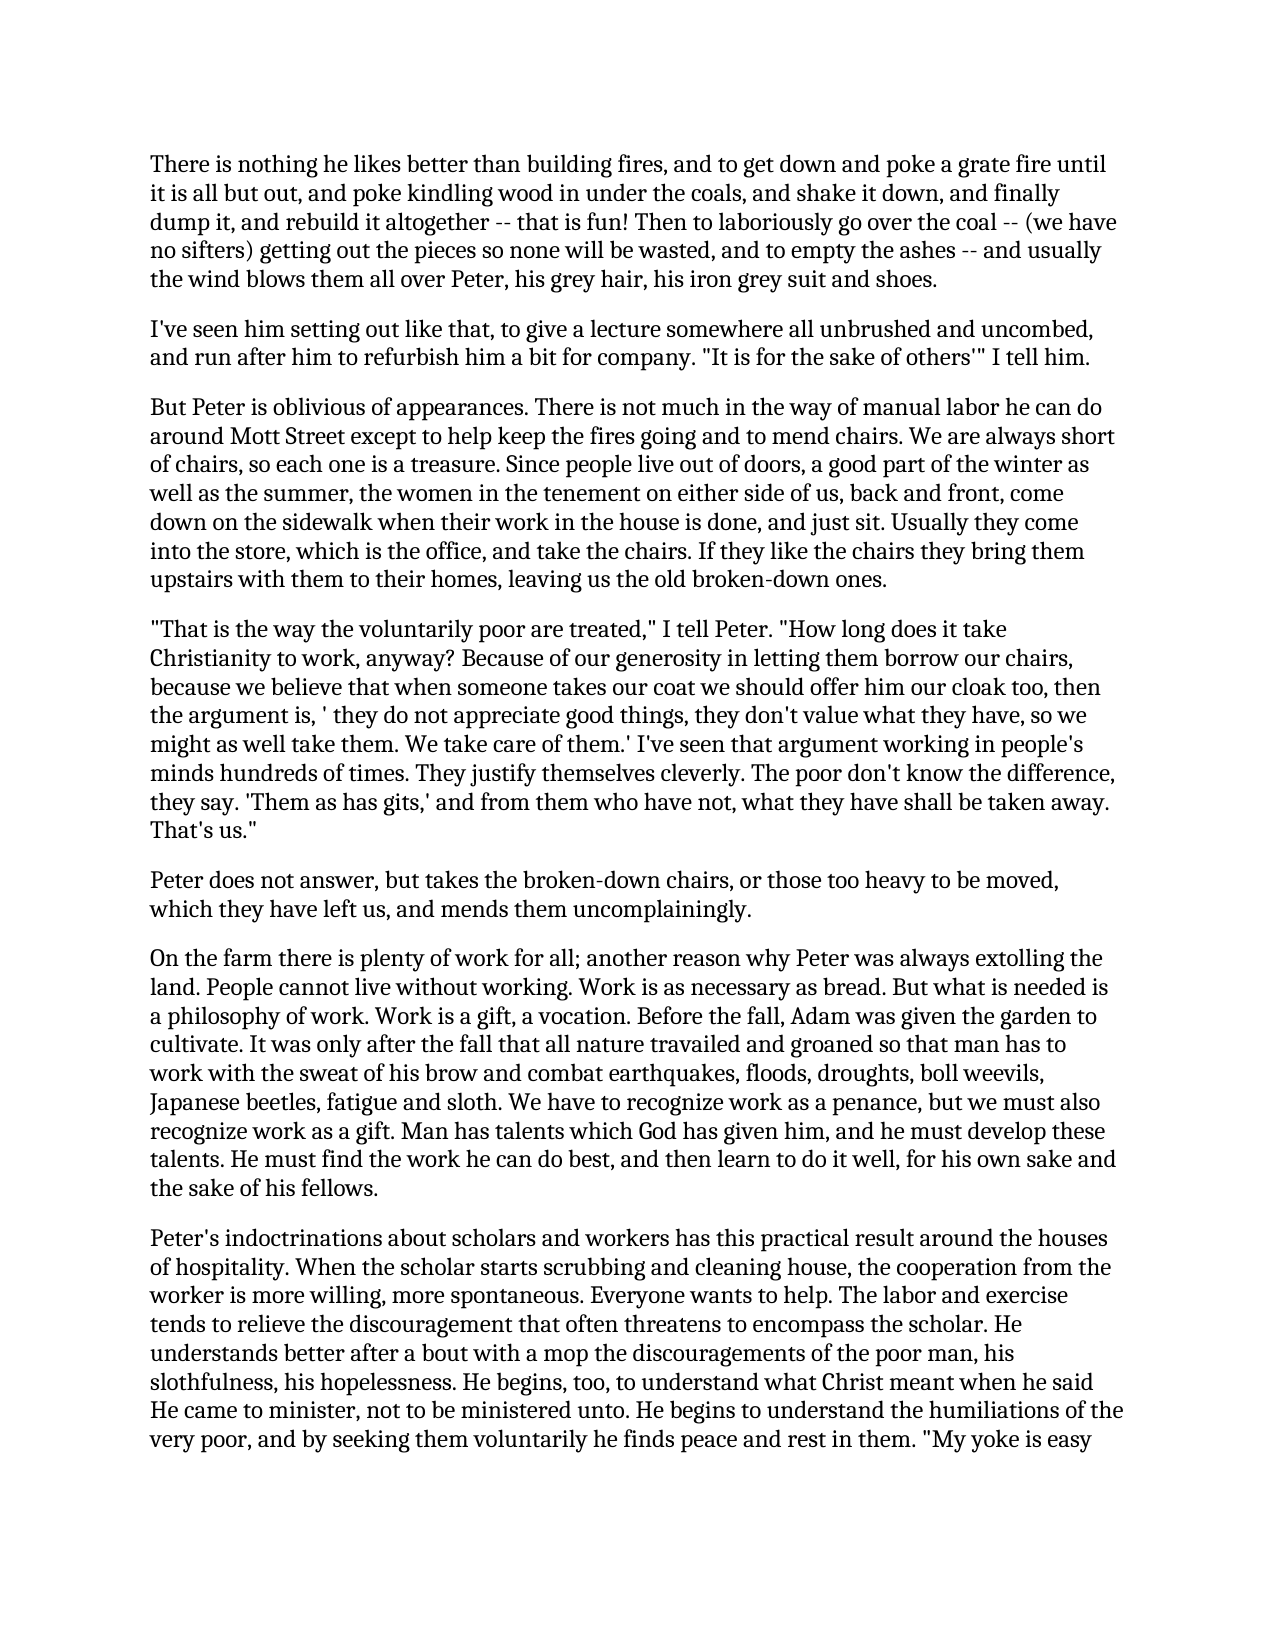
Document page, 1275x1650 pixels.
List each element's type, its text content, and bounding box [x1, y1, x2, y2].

text Peter does not answer, but takes the broken-down chairs, or those too heavy to be moved, which they have left us, and mends them uncomplainingly. [150, 866, 1125, 923]
text I've seen him setting out like that, to give a lecture somewhere all unbrushed and uncombed, and run after him to refurbish him a bit for company. "It is for the sake of others'" I tell him. [150, 314, 1125, 372]
text There is nothing he likes better than building fires, and to get down and poke a grate fire until it is all but out, and poke kindling wood in under the coals, and shake it down, and finally dump it, and rebuild it altogether -- that is fun! Then to laboriously go over the coal -- (we have no sifters) getting out the pieces so none will be wasted, and to empty the ashes -- and usually the wind blows them all over Peter, his grey hair, his iron grey suit and shoes. [150, 150, 1125, 294]
text "That is the way the voluntarily poor are treated," I tell Peter. "How long does it take Christianity to work, anyway? Because of our generosity in letting them borrow our chairs, because we believe that when someone takes our coat we should offer him our cloak too, then the argument is, ' they do not appreciate good things, they don't value what they have, so we might as well take them. We take care of them.' I've seen that argument working in people's minds hundreds of times. They justify themselves cleverly. The poor don't know the difference, they say. 'Them as has gits,' and from them who have not, what they have shall be taken away. That's us." [150, 615, 1125, 845]
text On the farm there is plenty of work for all; another reason why Peter was always extolling the land. People cannot live without working. Work is as necessary as bread. But what is needed is a philosophy of work. Work is a gift, a vocation. Before the fall, Adam was given the garden to cultivate. It was only after the fall that all nature travailed and groaned so that man has to work with the sweat of his brow and combat earthquakes, floods, droughts, boll weevils, Japanese beetles, fatigue and sloth. We have to recognize work as a penance, but we must also recognize work as a gift. Man has talents which God has given him, and he must develop these talents. He must find the work he can do best, and then learn to do it well, for his own sake and the sake of his fellows. [150, 944, 1125, 1203]
text But Peter is oblivious of appearances. There is not much in the way of manual labor he can do around Mott Street except to help keep the fires going and to mend chairs. We are always short of chairs, so each one is a treasure. Since people live out of doors, a good part of the winter as well as the summer, the women in the tenement on either side of us, back and front, come down on the sidewalk when their work in the house is done, and just sit. Usually they come into the store, which is the office, and take the chairs. If they like the chairs they bring them upstairs with them to their homes, leaving us the old broken-down ones. [150, 393, 1125, 594]
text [150, 1224, 1125, 1454]
